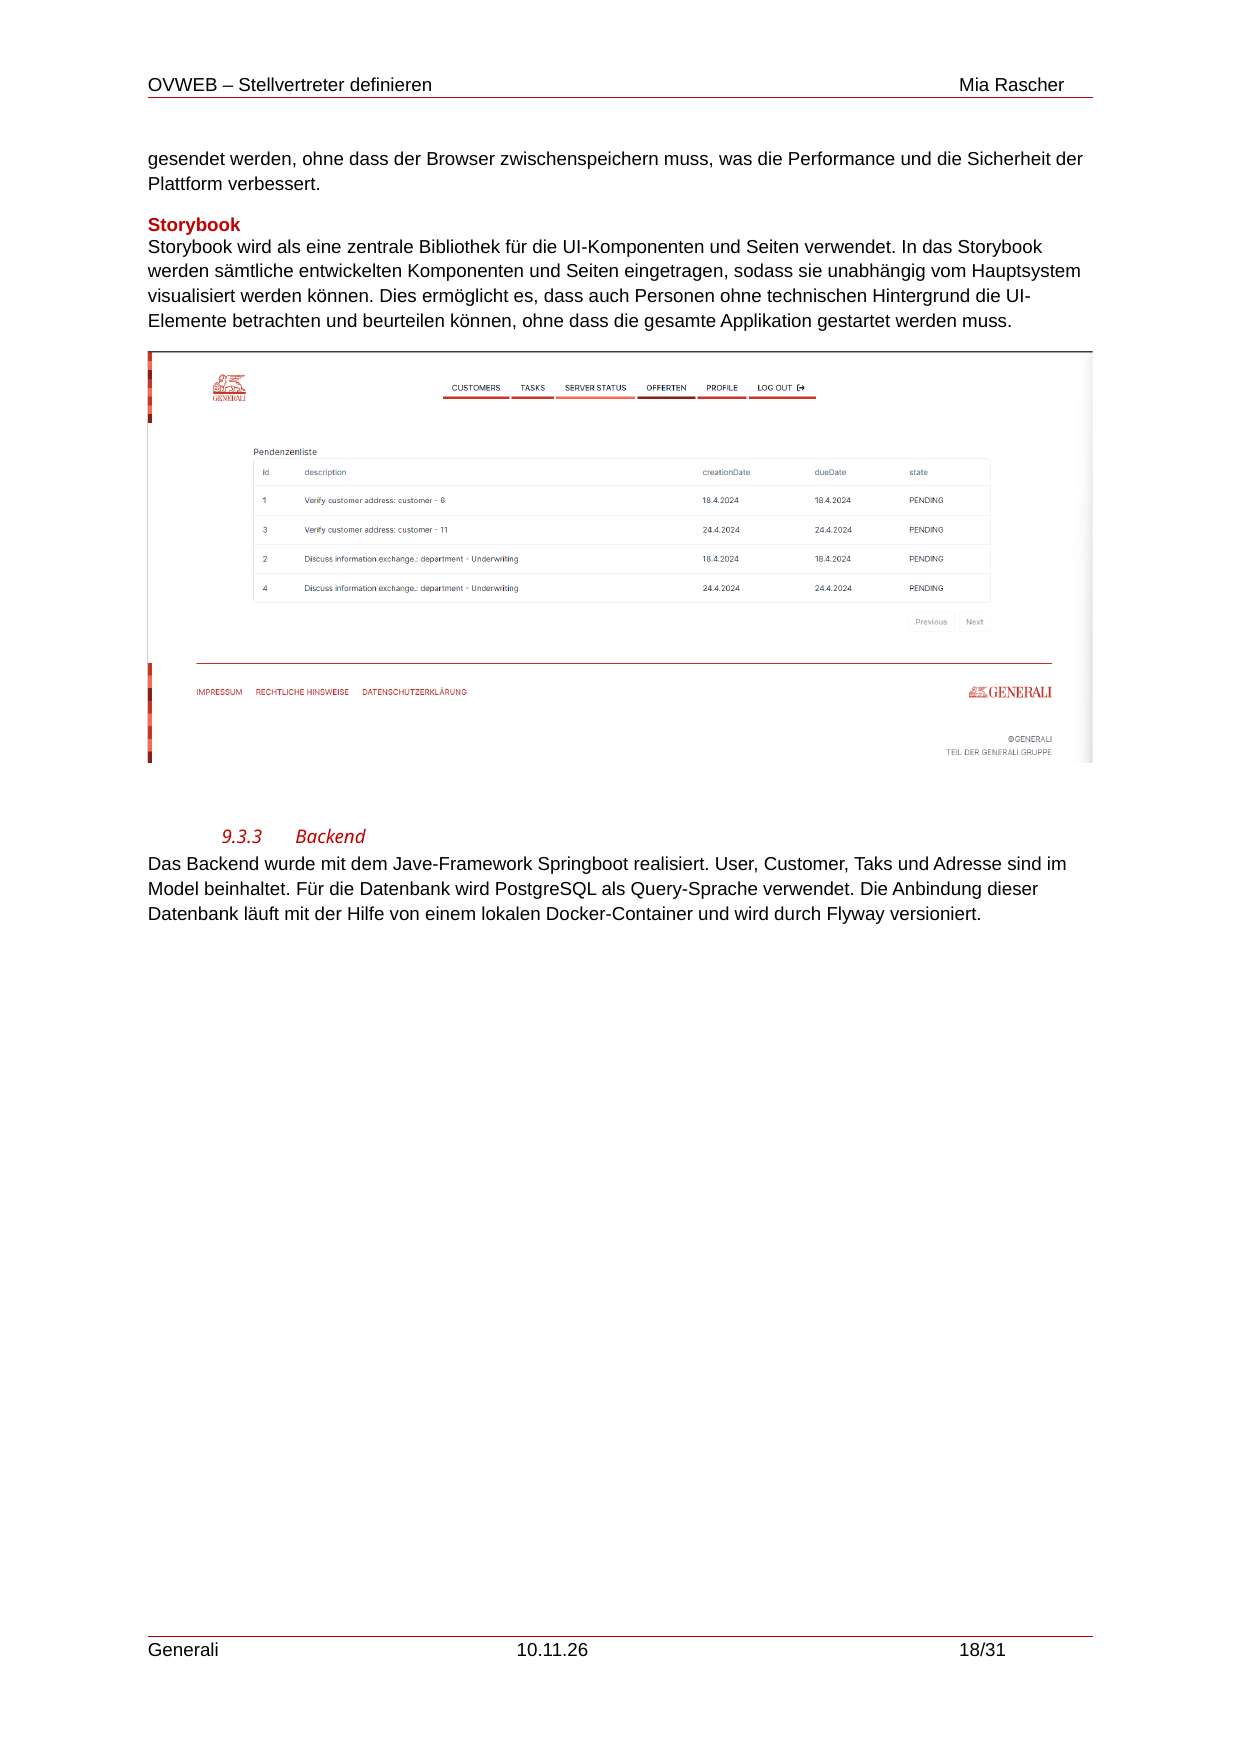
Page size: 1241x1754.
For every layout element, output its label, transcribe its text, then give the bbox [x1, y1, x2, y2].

text Storybook wird als eine zentrale Bibliothek für die UI-Komponenten und Seiten verwendet. In das Storybook werden sämtliche entwickelten Komponenten und Seiten eingetragen, sodass sie unabhängig vom Hauptsystem visualisiert werden können. Dies ermöglicht es, dass auch Personen ohne technischen Hintergrund die UI-Elemente betrachten und beurteilen können, ohne dass die gesamte Applikation gestartet werden muss. [148, 235, 1093, 331]
subtitle 9.3.3 Backend [148, 824, 1093, 849]
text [148, 148, 1093, 194]
text Das Backend wurde mit dem Jave-Framework Springboot realisiert. User, Customer, Taks und Adresse sind im Model beinhaltet. Für die Datenbank wird PostgreSQL als Query-Sprache verwendet. Die Anbindung dieser Datenbank läuft mit der Hilfe von einem lokalen Docker-Container und wird durch Flyway versioniert. [148, 853, 1093, 924]
picture [147, 351, 1093, 763]
text Storybook [148, 214, 1093, 235]
